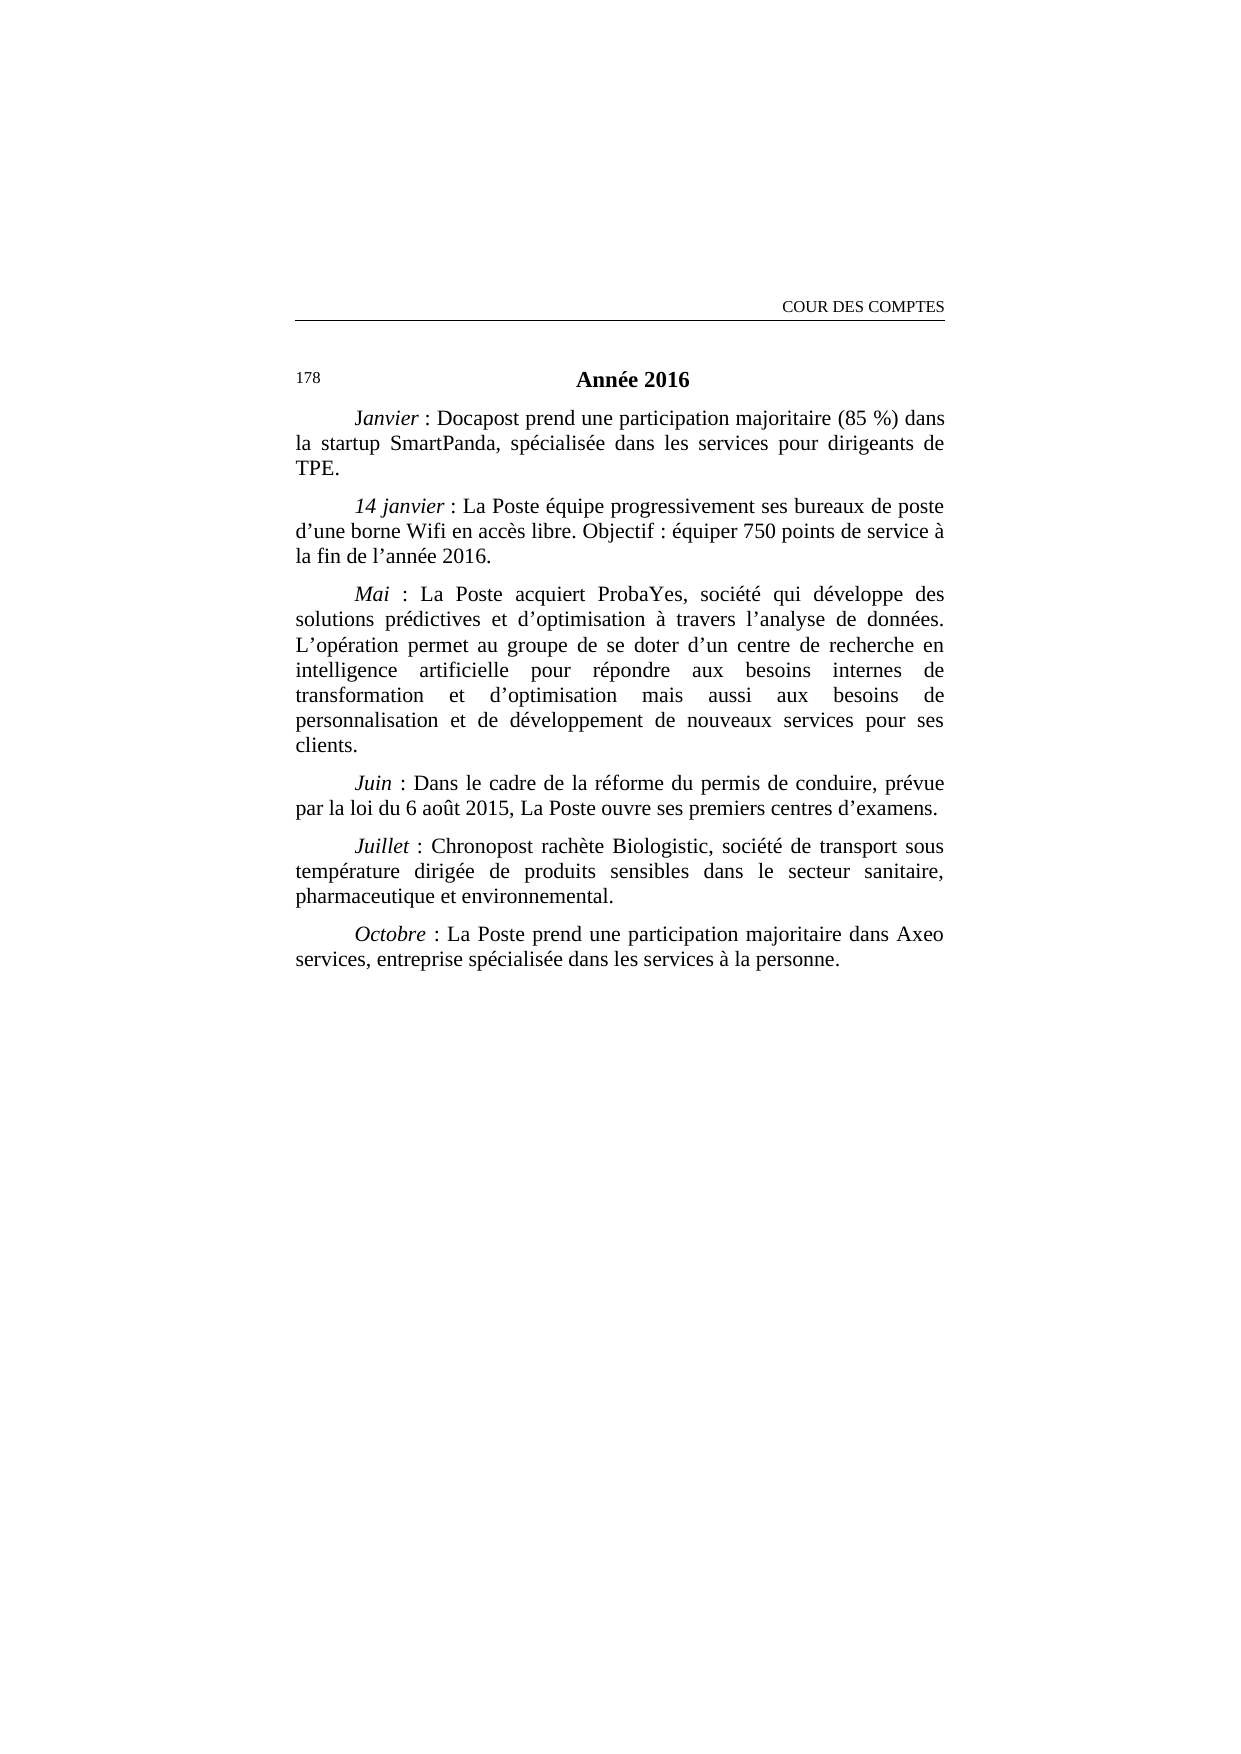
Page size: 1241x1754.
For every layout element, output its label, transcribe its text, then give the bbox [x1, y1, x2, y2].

text Janvier : Docapost prend une participation majoritaire (85 %) dans la startup SmartPanda, spécialisée dans les services pour dirigeants de TPE. [295, 405, 945, 481]
text Octobre : La Poste prend une participation majoritaire dans Axeo services, entreprise spécialisée dans les services à la personne. [295, 921, 945, 972]
text Année 2016 [295, 366, 945, 392]
text 14 janvier : La Poste équipe progressivement ses bureaux de poste d’une borne Wifi en accès libre. Objectif : équiper 750 points de service à la fin de l’année 2016. [295, 493, 945, 569]
text Juin : Dans le cadre de la réforme du permis de conduire, prévue par la loi du 6 août 2015, La Poste ouvre ses premiers centres d’examens. [295, 770, 945, 821]
text Juillet : Chronopost rachète Biologistic, société de transport sous température dirigée de produits sensibles dans le secteur sanitaire, pharmaceutique et environnemental. [295, 833, 945, 909]
text Mai : La Poste acquiert ProbaYes, société qui développe des solutions prédictives et d’optimisation à travers l’analyse de données. L’opération permet au groupe de se doter d’un centre de recherche en intelligence artificielle pour répondre aux besoins internes de transformation et d’optimisation mais aussi aux besoins de personnalisation et de développement de nouveaux services pour ses clients. [295, 581, 945, 758]
